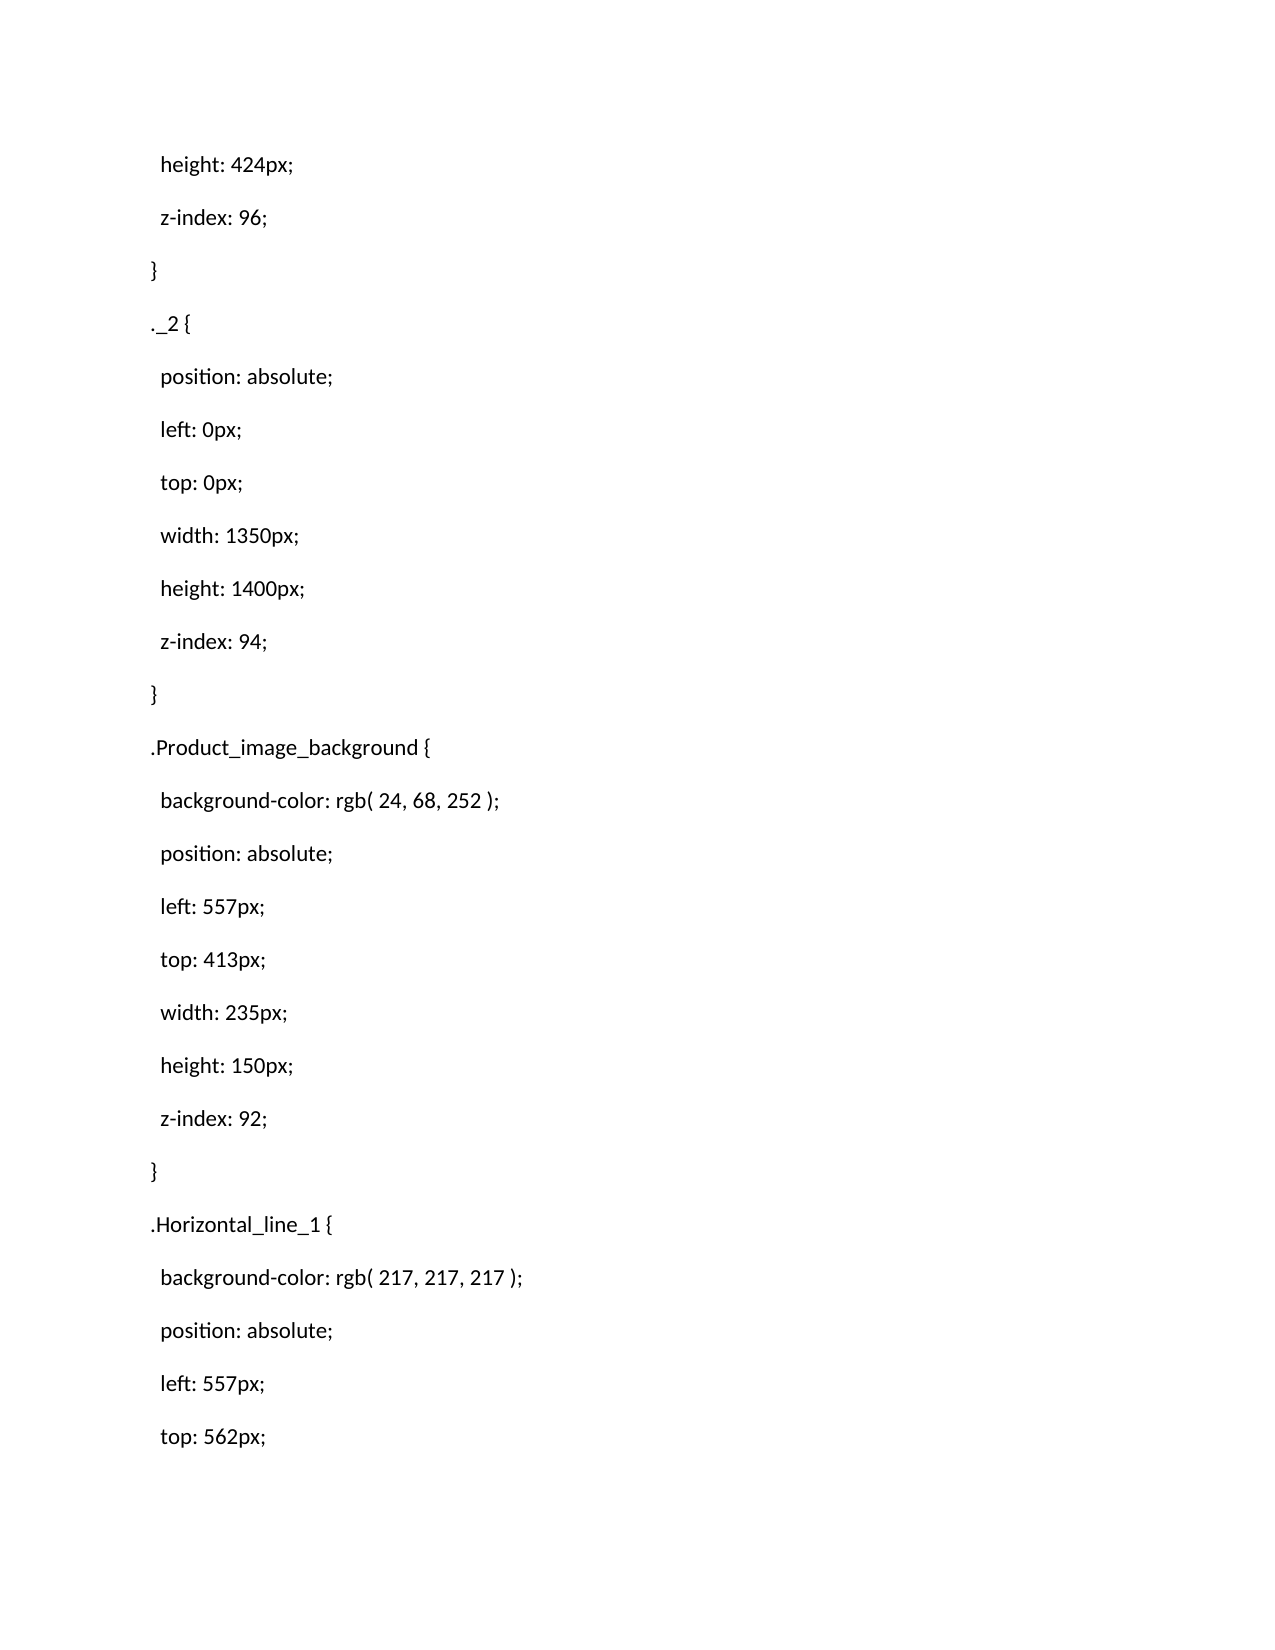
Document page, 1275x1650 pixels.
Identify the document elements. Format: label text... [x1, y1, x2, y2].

text position: absolute; [150, 839, 1125, 867]
text top: 0px; [150, 468, 1125, 496]
text width: 1350px; [150, 521, 1125, 549]
text left: 557px; [150, 1369, 1125, 1397]
text height: 424px; [150, 150, 1125, 178]
text position: absolute; [150, 362, 1125, 390]
text top: 413px; [150, 945, 1125, 973]
text width: 235px; [150, 998, 1125, 1026]
text } [150, 1157, 1125, 1185]
text background-color: rgb( 24, 68, 252 ); [150, 786, 1125, 814]
text z-index: 92; [150, 1104, 1125, 1132]
text .Horizontal_line_1 { [150, 1210, 1125, 1238]
text z-index: 96; [150, 203, 1125, 231]
text .Product_image_background { [150, 733, 1125, 761]
text z-index: 94; [150, 627, 1125, 655]
text height: 150px; [150, 1051, 1125, 1079]
text } [150, 680, 1125, 708]
text background-color: rgb( 217, 217, 217 ); [150, 1263, 1125, 1291]
text ._2 { [150, 309, 1125, 337]
text } [150, 256, 1125, 284]
text left: 0px; [150, 415, 1125, 443]
text left: 557px; [150, 892, 1125, 920]
text top: 562px; [150, 1422, 1125, 1451]
text position: absolute; [150, 1316, 1125, 1344]
text height: 1400px; [150, 574, 1125, 602]
